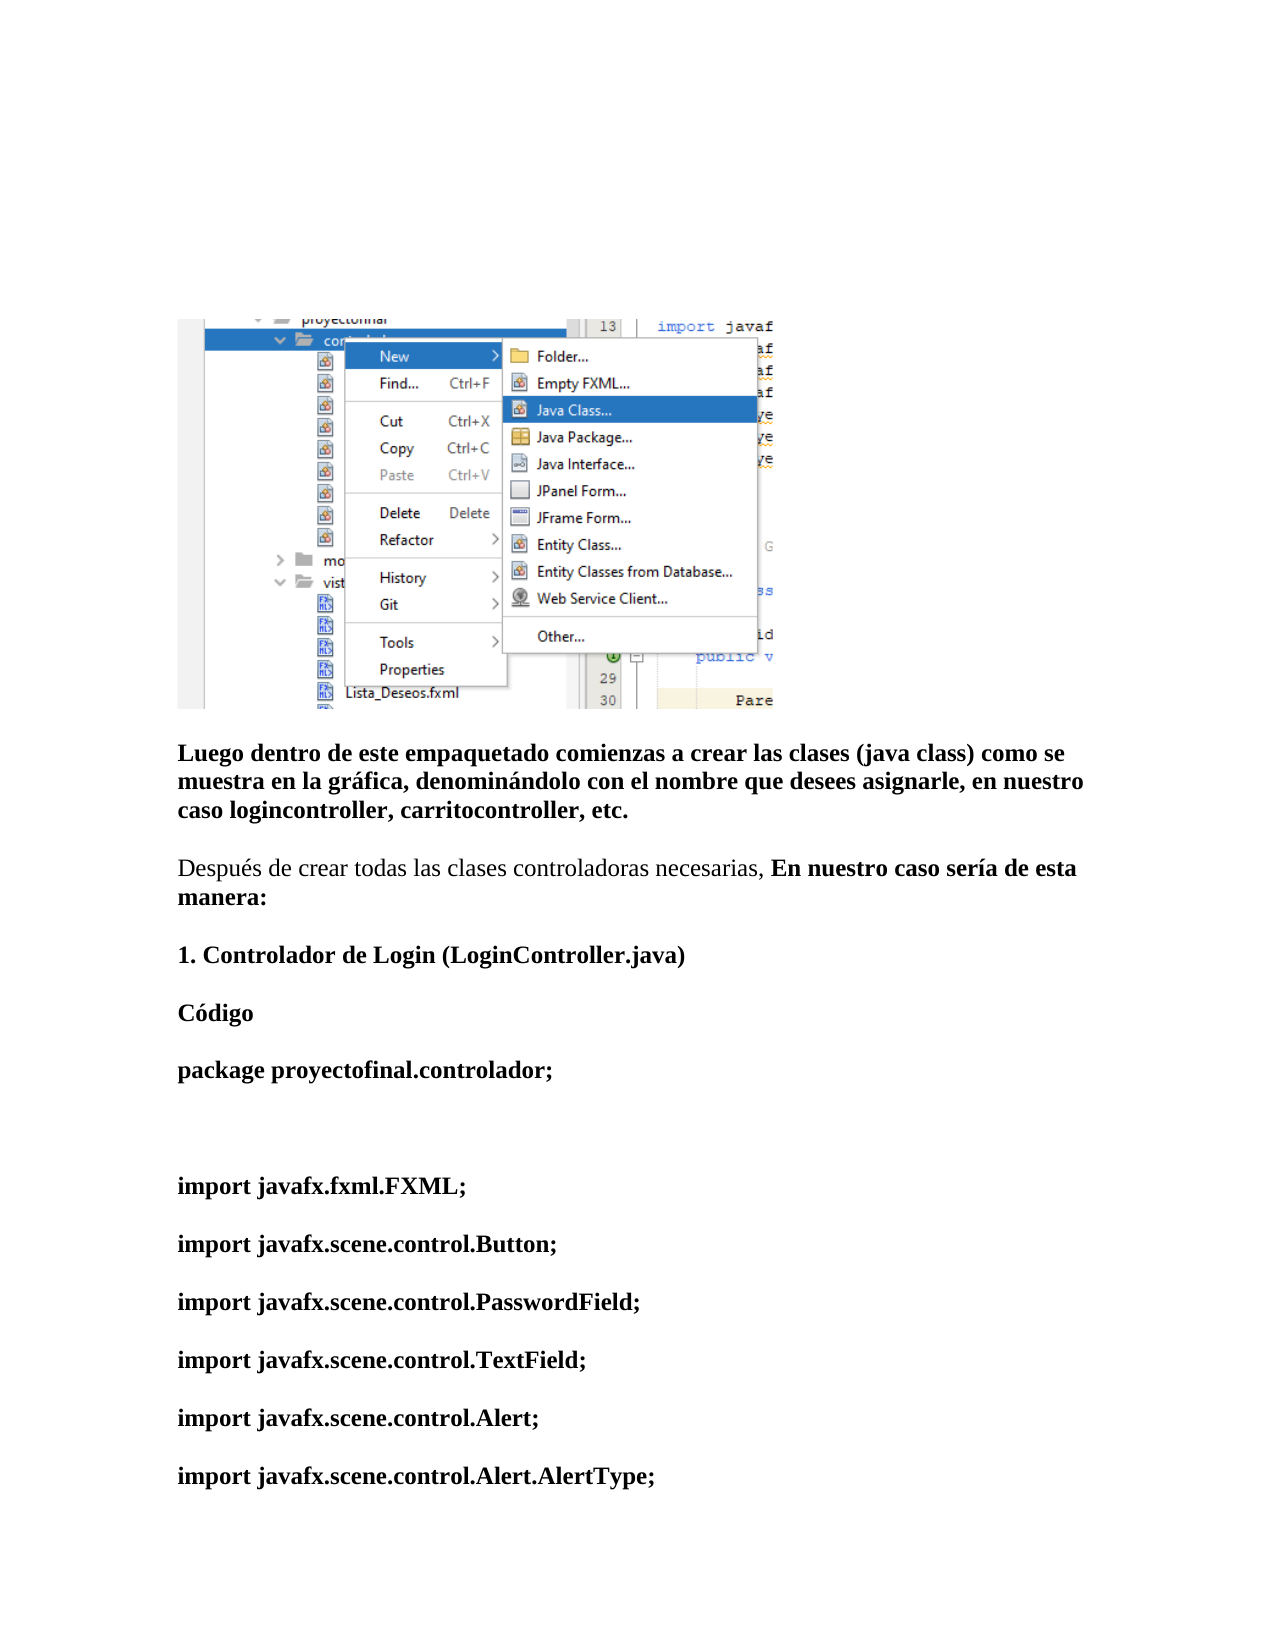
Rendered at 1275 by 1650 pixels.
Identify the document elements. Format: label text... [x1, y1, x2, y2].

subtitle package proyectofinal.controlador; [177, 1056, 1098, 1084]
subtitle import javafx.fxml.FXML; [177, 1171, 1098, 1200]
picture [177, 319, 773, 709]
subtitle import javafx.scene.control.TextField; [177, 1345, 1098, 1374]
subtitle import javafx.scene.control.Button; [177, 1229, 1098, 1258]
subtitle Código [177, 998, 1098, 1026]
subtitle import javafx.scene.control.PasswordField; [177, 1287, 1098, 1316]
subtitle import javafx.scene.control.Alert.AlertType; [177, 1461, 1098, 1490]
subtitle import javafx.scene.control.Alert; [177, 1403, 1098, 1432]
subtitle Luego dentro de este empaquetado comienzas a crear las clases (java class) como se muestra en la gráfica, denominándolo con el nombre que desees asignarle, en nuestro caso logincontroller, carritocontroller, etc. [177, 738, 1098, 824]
subtitle 1. Controlador de Login (LoginController.java) [177, 940, 1098, 968]
subtitle Después de crear todas las clases controladoras necesarias, En nuestro caso sería de esta manera: [177, 853, 1098, 911]
